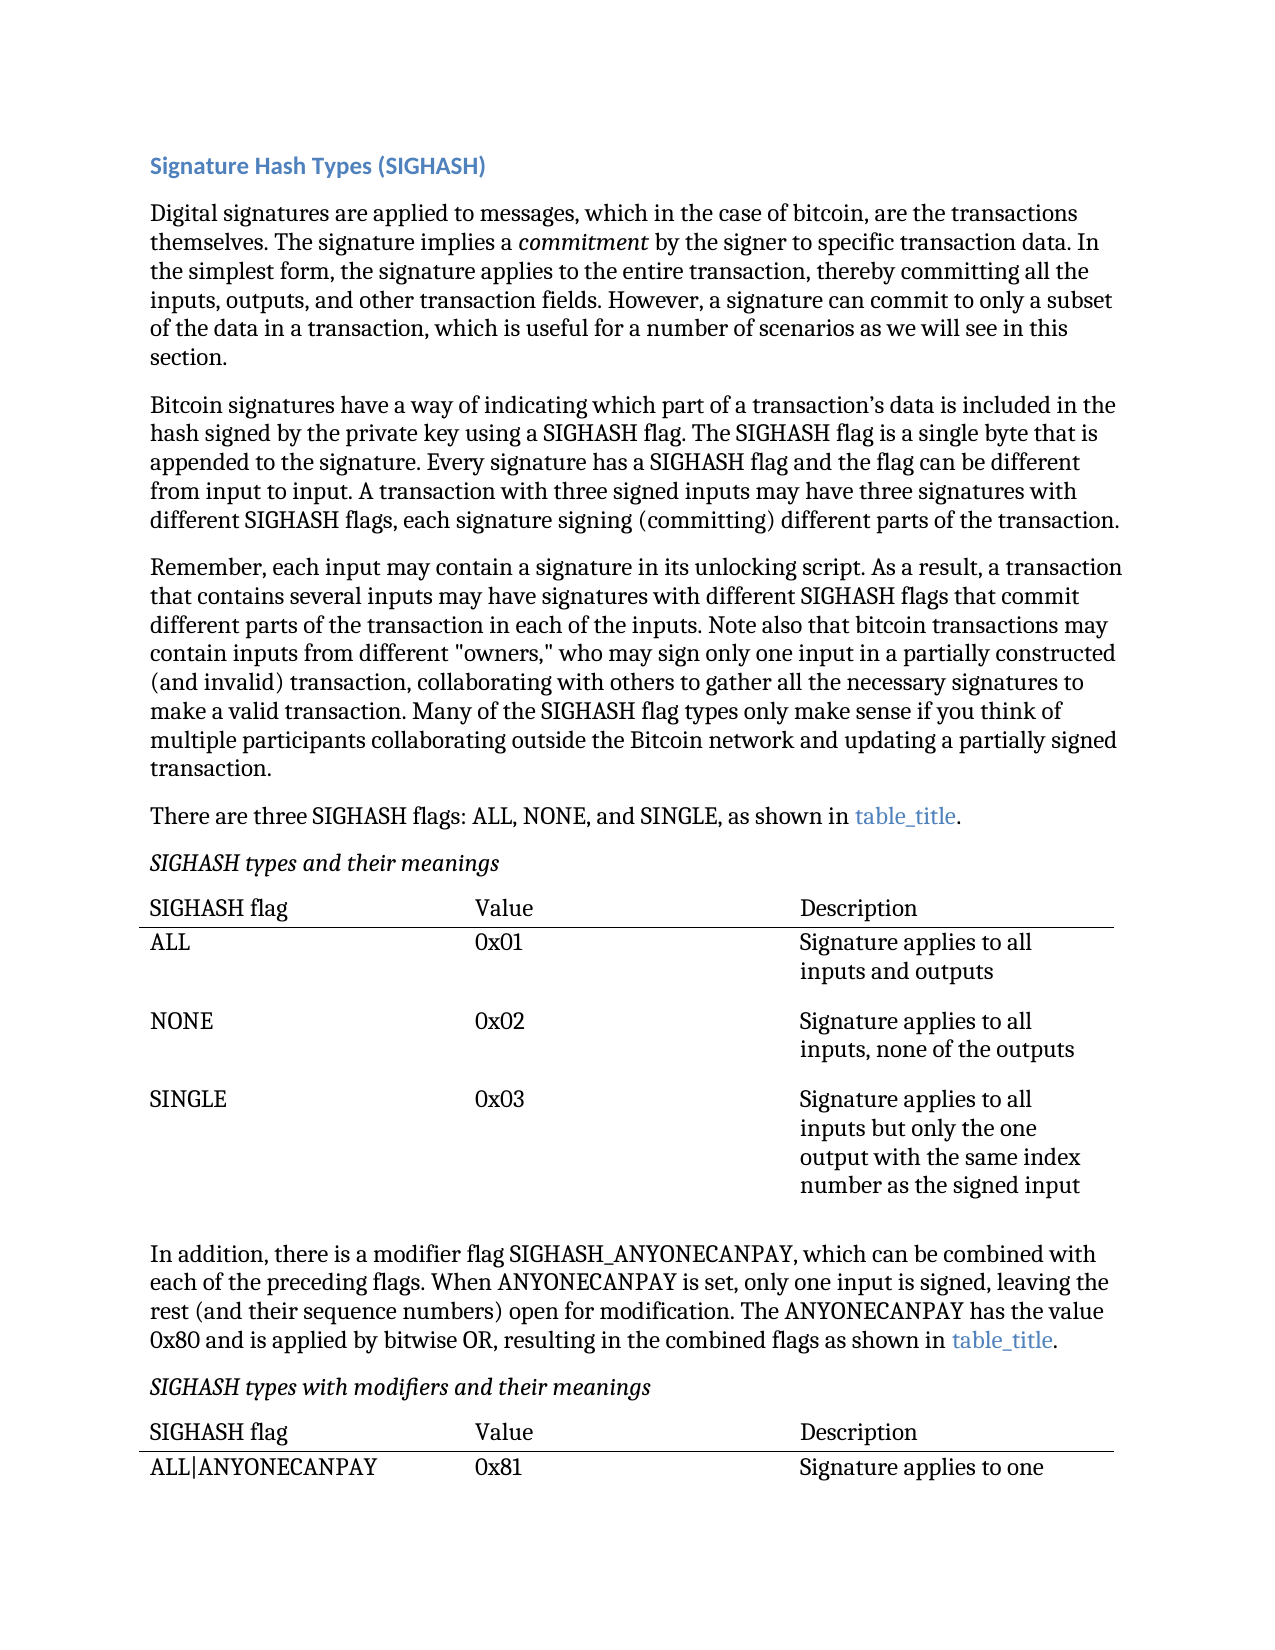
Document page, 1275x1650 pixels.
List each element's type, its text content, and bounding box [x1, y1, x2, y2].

table_header Description [789, 891, 1114, 927]
table_header Description [789, 1415, 1114, 1451]
table_cell Signature applies to all inputs but only the one output with the same index number as the signed input [789, 1085, 1114, 1221]
table_header SIGHASH flag [139, 1415, 464, 1451]
table_cell 0x03 [464, 1085, 789, 1221]
table_header Value [464, 1415, 789, 1451]
text Remember, each input may contain a signature in its unlocking script. As a result, a transaction that contains several inputs may have signatures with different SIGHASH flags that commit different parts of the transaction in each of the inputs. Note also that bitcoin transactions may contain inputs from different "owners," who may sign only one input in a partially constructed (and invalid) transaction, collaborating with others to gather all the necessary signatures to make a valid transaction. Many of the SIGHASH flag types only make sense if you think of multiple participants collaborating outside the Bitcoin network and updating a partially signed transaction. [150, 553, 1125, 783]
text In addition, there is a modifier flag SIGHASH_ANYONECANPAY, which can be combined with each of the preceding flags. When ANYONECANPAY is set, only one input is signed, leaving the rest (and their sequence numbers) open for modification. The ANYONECANPAY has the value 0x80 and is applied by bitwise OR, resulting in the combined flags as shown in table_title. [150, 1239, 1125, 1354]
table_cell NONE [139, 1007, 464, 1085]
text SIGHASH types and their meanings [150, 849, 1125, 878]
table_cell 0x01 [464, 928, 789, 1007]
text Digital signatures are applied to messages, which in the case of bitcoin, are the transactions themselves. The signature implies a commitment by the signer to specific transaction data. In the simplest form, the signature applies to the entire transaction, thereby committing all the inputs, outputs, and other transaction fields. However, a signature can commit to only a subset of the data in a transaction, which is useful for a number of scenarios as we will see in this section. [150, 199, 1125, 372]
table_cell ALL [139, 928, 464, 1007]
table_cell Signature applies to all inputs, none of the outputs [789, 1007, 1114, 1085]
table_cell Signature applies to all inputs and outputs [789, 928, 1114, 1007]
text Bitcoin signatures have a way of indicating which part of a transaction’s data is included in the hash signed by the private key using a SIGHASH flag. The SIGHASH flag is a single byte that is appended to the signature. Every signature has a SIGHASH flag and the flag can be different from input to input. A transaction with three signed inputs may have three signatures with different SIGHASH flags, each signature signing (committing) different parts of the transaction. [150, 391, 1125, 534]
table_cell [789, 1452, 1114, 1481]
text SIGHASH types with modifiers and their meanings [150, 1373, 1125, 1402]
subtitle Signature Hash Types (SIGHASH) [150, 150, 1125, 181]
table_cell 0x02 [464, 1007, 789, 1085]
table_header Value [464, 891, 789, 927]
table_cell SINGLE [139, 1085, 464, 1221]
table_cell 0x81 [464, 1452, 789, 1481]
table_header SIGHASH flag [139, 891, 464, 927]
table_cell ALL|ANYONECANPAY [139, 1452, 464, 1481]
text There are three SIGHASH flags: ALL, NONE, and SINGLE, as shown in table_title. [150, 802, 1125, 831]
